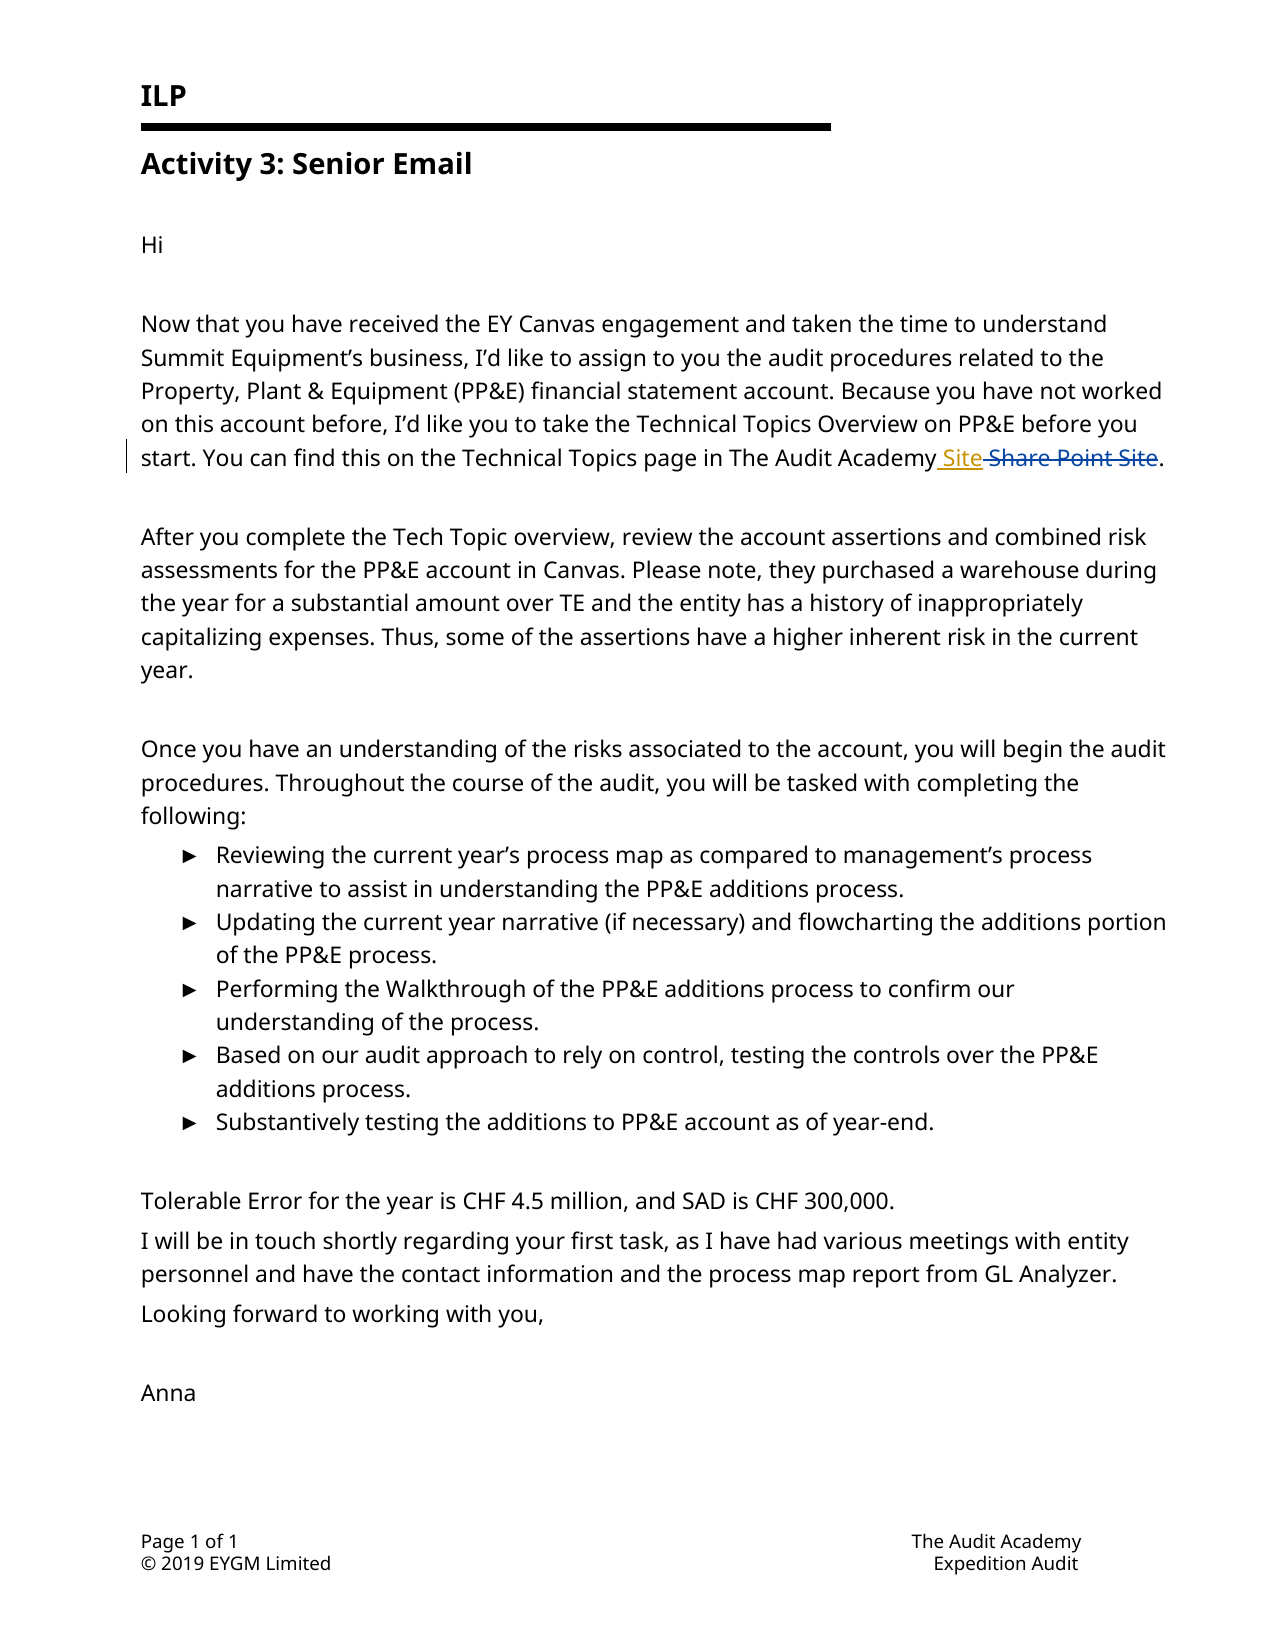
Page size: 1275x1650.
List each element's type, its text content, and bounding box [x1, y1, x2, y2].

text Hi [141, 227, 1172, 260]
list Substantively testing the additions to PP&E account as of year-end. [178, 1104, 1172, 1137]
list Updating the current year narrative (if necessary) and flowcharting the additions portion of the PP&E process. [178, 904, 1172, 971]
text Once you have an understanding of the risks associated to the account, you will begin the audit procedures. Throughout the course of the audit, you will be tasked with completing the following: [141, 731, 1172, 831]
list Reviewing the current year’s process map as compared to management’s process narrative to assist in understanding the PP&E additions process. [178, 837, 1172, 904]
text Anna [141, 1375, 1172, 1408]
text Tolerable Error for the year is CHF 4.5 million, and SAD is CHF 300,000. [141, 1183, 1172, 1216]
text I will be in touch shortly regarding your first task, as I have had various meetings with entity personnel and have the contact information and the process map report from GL Analyzer. [141, 1223, 1172, 1289]
list Based on our audit approach to rely on control, testing the controls over the PP&E additions process. [178, 1037, 1172, 1104]
list Performing the Walkthrough of the PP&E additions process to confirm our understanding of the process. [178, 971, 1172, 1037]
text Now that you have received the EY Canvas engagement and taken the time to understand Summit Equipment’s business, I’d like to assign to you the audit procedures related to the Property, Plant & Equipment (PP&E) financial statement account. Because you have not worked on this account before, I’d like you to take the Technical Topics Overview on PP&E before you start. You can find this on the Technical Topics page in The Audit Academy. [141, 306, 1172, 473]
text Looking forward to working with you, [141, 1296, 1172, 1329]
text After you complete the Tech Topic overview, review the account assertions and combined risk assessments for the PP&E account in Canvas. Please note, they purchased a warehouse during the year for a substantial amount over TE and the entity has a history of inappropriately capitalizing expenses. Thus, some of the assertions have a higher inherent risk in the current year. [141, 518, 1172, 685]
